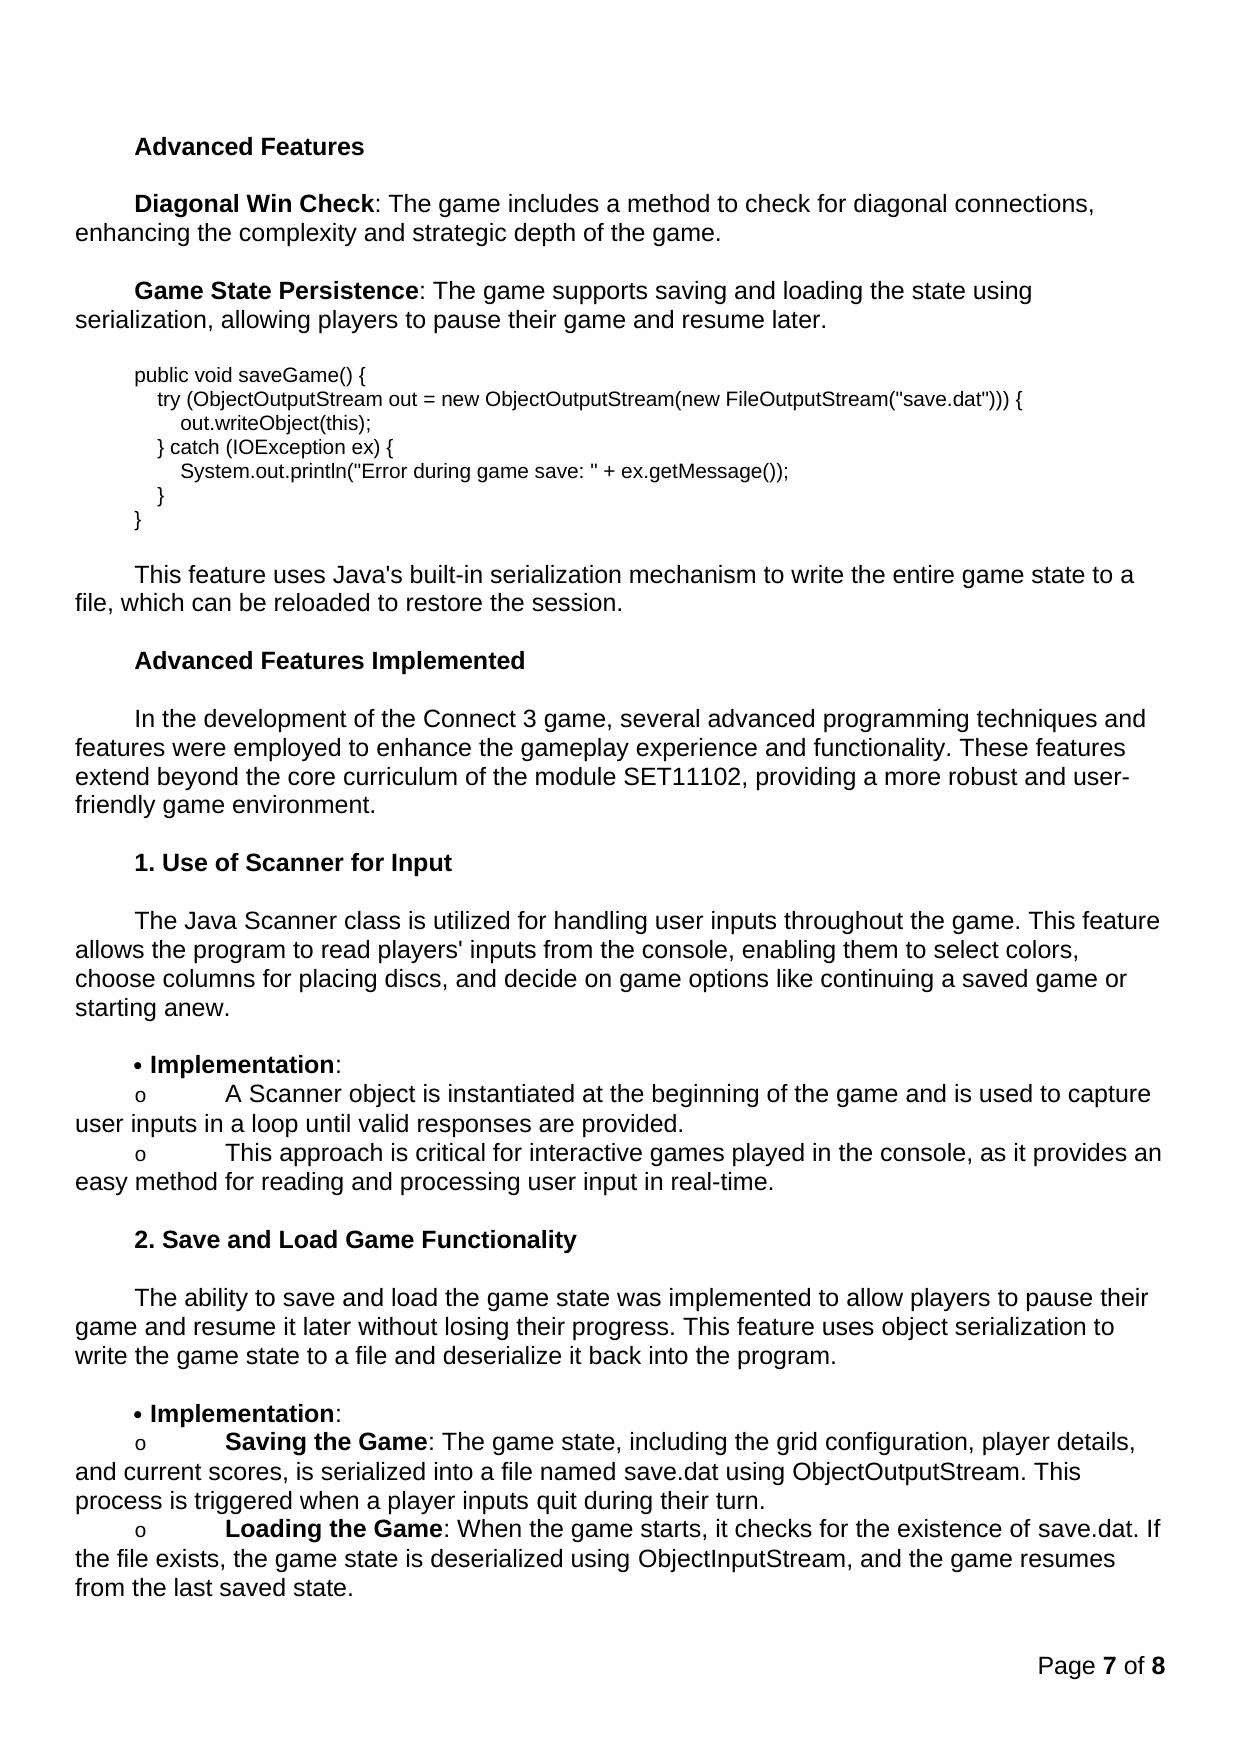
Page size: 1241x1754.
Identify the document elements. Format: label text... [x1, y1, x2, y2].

list Saving the Game: The game state, including the grid configuration, player details, and current scores, is serialized into a file named save.dat using ObjectOutputStream. This process is triggered when a player inputs quit during their turn. [75, 1427, 1165, 1514]
text This feature uses Java's built-in serialization mechanism to write the entire game state to a file, which can be reloaded to restore the session. [75, 559, 1165, 617]
subtitle 2. Save and Load Game Functionality [75, 1225, 1165, 1254]
subtitle 1. Use of Scanner for Input [75, 848, 1165, 877]
subtitle Advanced Features Implemented [75, 646, 1165, 675]
text public void saveGame() { [75, 363, 1165, 387]
text Advanced Features [75, 131, 1165, 160]
text out.writeObject(this); [75, 411, 1165, 434]
list This approach is critical for interactive games played in the console, as it provides an easy method for reading and processing user input in real-time. [75, 1138, 1165, 1196]
list Loading the Game: When the game starts, it checks for the existence of save.dat. If the file exists, the game state is deserialized using ObjectInputStream, and the game resumes from the last saved state. [75, 1514, 1165, 1602]
text Game State Persistence: The game supports saving and loading the state using serialization, allowing players to pause their game and resume later. [75, 276, 1165, 333]
text try (ObjectOutputStream out = new ObjectOutputStream(new FileOutputStream("save.dat"))) { [75, 387, 1165, 411]
list Implementation: [75, 1050, 1165, 1079]
text } [75, 482, 1165, 506]
text } [75, 506, 1165, 530]
text In the development of the Connect 3 game, several advanced programming techniques and features were employed to enhance the gameplay experience and functionality. These features extend beyond the core curriculum of the module SET11102, providing a more robust and user-friendly game environment. [75, 704, 1165, 819]
text The ability to save and load the game state was implemented to allow players to pause their game and resume it later without losing their progress. This feature uses object serialization to write the game state to a file and deserialize it back into the program. [75, 1283, 1165, 1369]
list Implementation: [75, 1398, 1165, 1427]
text } catch (IOException ex) { [75, 434, 1165, 458]
text System.out.println("Error during game save: " + ex.getMessage()); [75, 458, 1165, 482]
text Diagonal Win Check: The game includes a method to check for diagonal connections, enhancing the complexity and strategic depth of the game. [75, 189, 1165, 247]
text The Java Scanner class is utilized for handling user inputs throughout the game. This feature allows the program to read players' inputs from the console, enabling them to select colors, choose columns for placing discs, and decide on game options like continuing a saved game or starting anew. [75, 906, 1165, 1021]
list A Scanner object is instantiated at the beginning of the game and is used to capture user inputs in a loop until valid responses are provided. [75, 1079, 1165, 1138]
